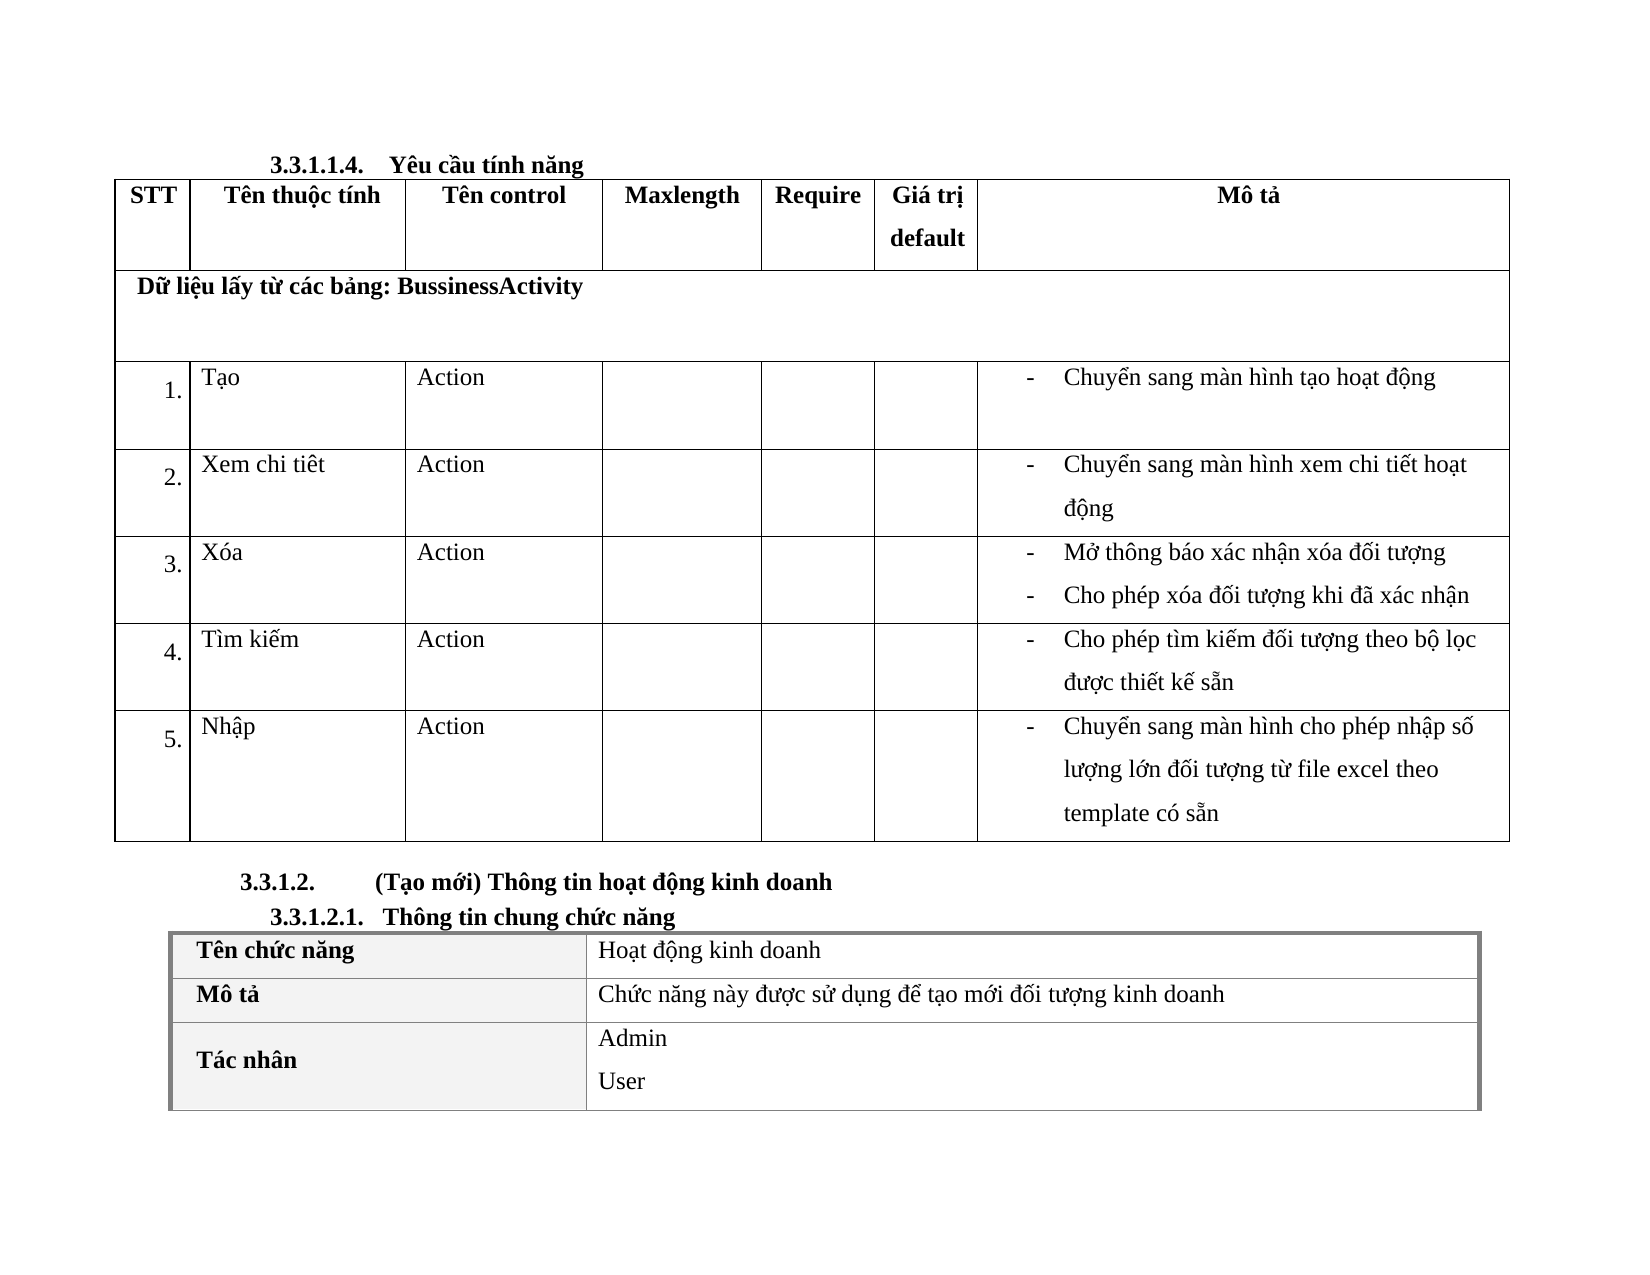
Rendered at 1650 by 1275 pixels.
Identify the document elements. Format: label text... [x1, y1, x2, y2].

table_cell Tìm kiếm [191, 624, 405, 710]
table_cell [116, 450, 189, 536]
subtitle Thông tin chung chức năng [270, 902, 1500, 931]
table_cell [116, 711, 189, 841]
table_cell Mô tả [173, 979, 586, 1022]
table_cell Chức năng này được sử dụng để tạo mới đối tượng kinh doanh [587, 979, 1477, 1022]
subtitle (Tạo mới) Thông tin hoạt động kinh doanh [240, 867, 1500, 896]
table_cell Admin User [587, 1023, 1477, 1109]
table_cell [875, 624, 977, 710]
table_header Tên chức năng [173, 935, 586, 978]
table_header Tên thuộc tính [191, 180, 405, 270]
table_cell Nhập [191, 711, 405, 841]
table_header Tên control [406, 180, 602, 270]
table_cell [875, 711, 977, 841]
table_cell [762, 362, 874, 448]
table_cell Xem chi tiêt [191, 450, 405, 536]
table_cell Tác nhân [173, 1023, 586, 1109]
table_cell [762, 624, 874, 710]
table_cell Dữ liệu lấy từ các bảng: BussinessActivity [116, 271, 1509, 361]
table_cell Chuyển sang màn hình tạo hoạt động [978, 362, 1509, 448]
table_cell Action [406, 537, 602, 623]
table_header Require [762, 180, 874, 270]
table_cell Action [406, 711, 602, 841]
table_cell Xóa [191, 537, 405, 623]
table_cell [116, 624, 189, 710]
table_header Maxlength [603, 180, 761, 270]
table_cell [875, 362, 977, 448]
table_cell [603, 450, 761, 536]
table_cell [762, 537, 874, 623]
table_cell [762, 450, 874, 536]
table_header Hoạt động kinh doanh [587, 935, 1477, 978]
subtitle Yêu cầu tính năng [270, 150, 1500, 179]
table_cell [116, 362, 189, 448]
table_cell [116, 537, 189, 623]
table_header Mô tả [978, 180, 1509, 270]
table_cell Chuyển sang màn hình cho phép nhập số lượng lớn đối tượng từ file excel theo template có sẵn [978, 711, 1509, 841]
table_cell [875, 450, 977, 536]
table_cell Chuyển sang màn hình xem chi tiết hoạt động [978, 450, 1509, 536]
table_cell [603, 624, 761, 710]
table_cell Tạo [191, 362, 405, 448]
table_cell Mở thông báo xác nhận xóa đối tượng Cho phép xóa đối tượng khi đã xác nhận [978, 537, 1509, 623]
table_cell Action [406, 450, 602, 536]
table_cell Cho phép tìm kiếm đối tượng theo bộ lọc được thiết kế sẵn [978, 624, 1509, 710]
table_cell [603, 711, 761, 841]
table_cell [603, 362, 761, 448]
table_cell [603, 537, 761, 623]
table_header Giá trị default [875, 180, 977, 270]
table_cell Action [406, 362, 602, 448]
table_header STT [116, 180, 189, 270]
table_cell [762, 711, 874, 841]
table_cell [875, 537, 977, 623]
table_cell Action [406, 624, 602, 710]
